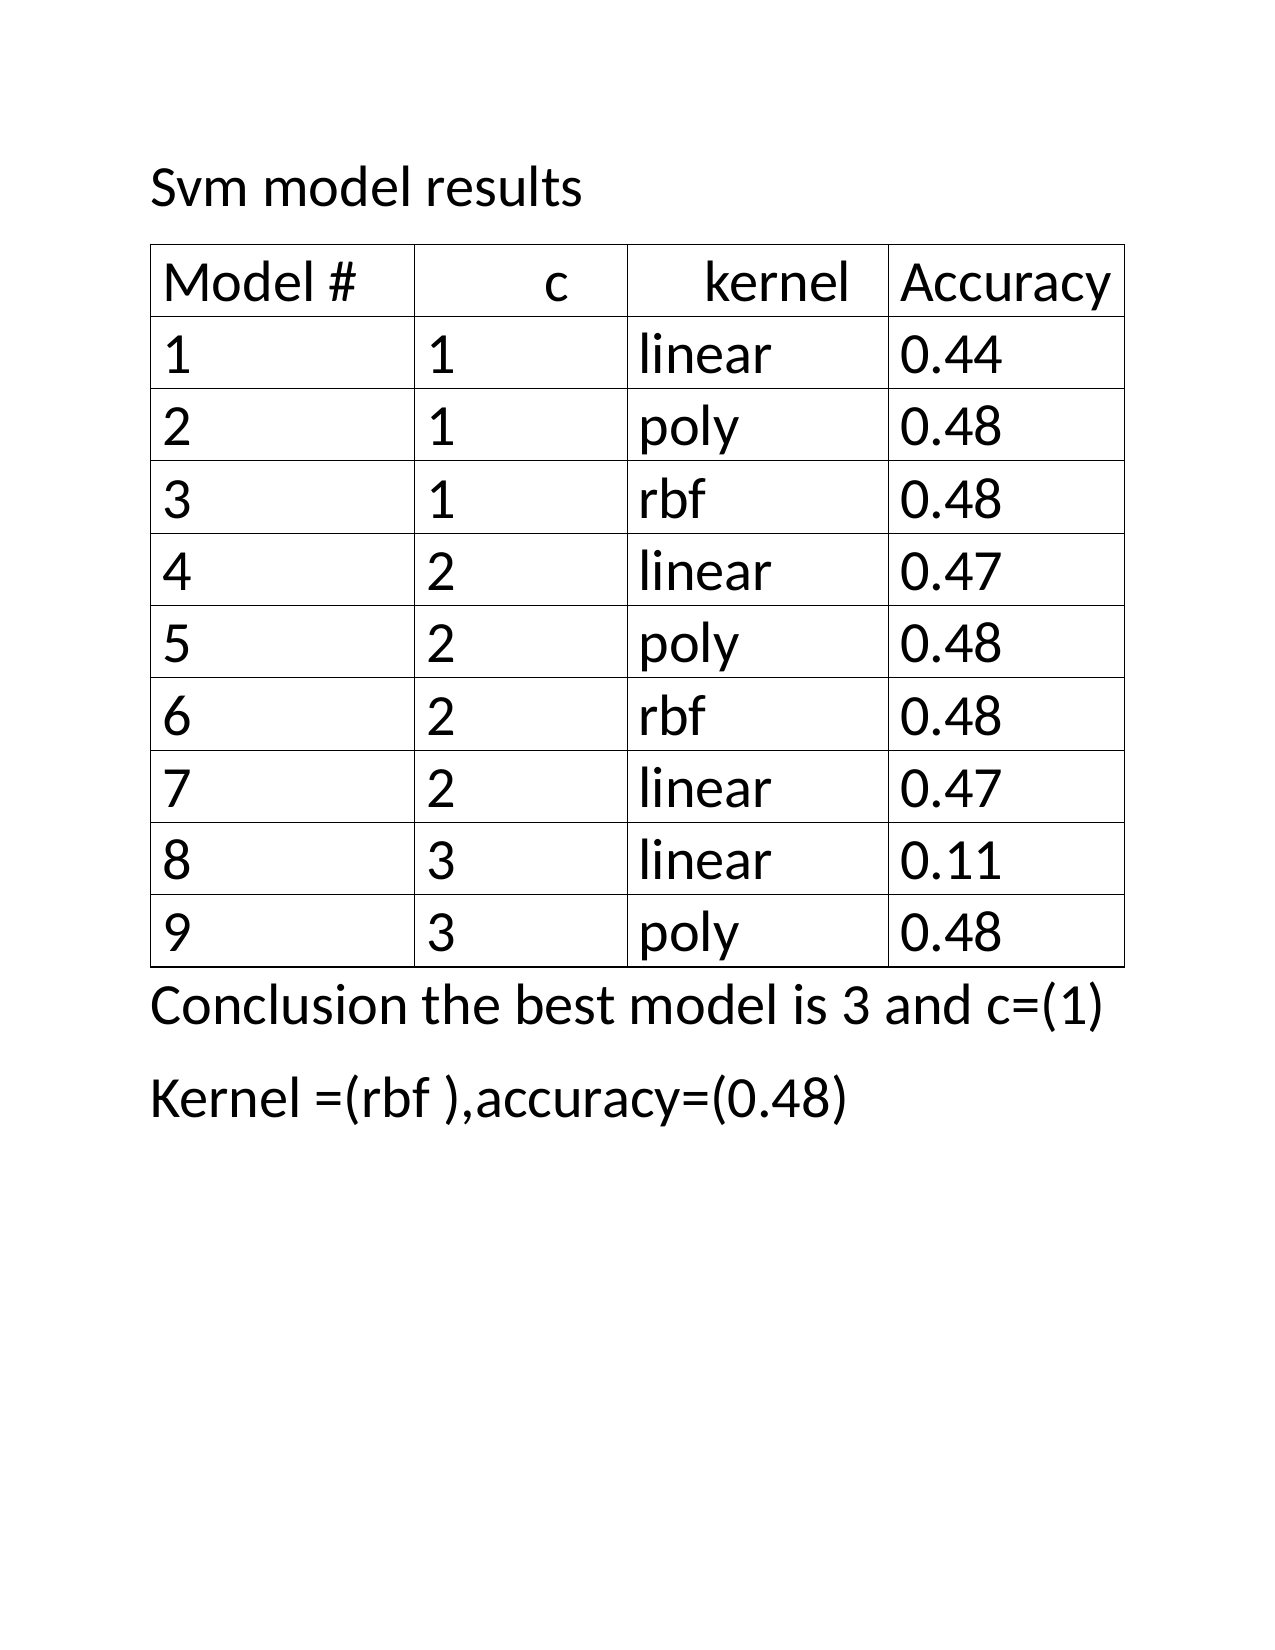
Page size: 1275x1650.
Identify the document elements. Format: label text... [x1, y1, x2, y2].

text Kernel =(rbf ),accuracy=(0.48) [150, 1061, 1125, 1132]
table_cell linear [628, 823, 888, 894]
table_header Accuracy [889, 245, 1124, 316]
table_cell 0.11 [889, 823, 1124, 894]
table_cell 0.48 [889, 389, 1124, 460]
table_cell 2 [415, 606, 627, 677]
table_cell rbf [628, 461, 888, 533]
table_cell 1 [415, 317, 627, 388]
table_cell poly [628, 389, 888, 460]
table_cell 9 [151, 895, 414, 966]
table_cell 5 [151, 606, 414, 677]
table_cell poly [628, 606, 888, 677]
table_cell 0.48 [889, 678, 1124, 749]
table_cell 3 [415, 895, 627, 966]
text Svm model results [150, 150, 1125, 221]
table_cell 2 [415, 678, 627, 749]
table_cell linear [628, 534, 888, 605]
table_cell linear [628, 751, 888, 822]
table_header c [415, 245, 627, 316]
table_cell 2 [415, 534, 627, 605]
table_cell 0.47 [889, 751, 1124, 822]
table_cell 1 [415, 389, 627, 460]
text Conclusion the best model is 3 and c=(1) [150, 968, 1125, 1039]
table_cell 0.44 [889, 317, 1124, 388]
table_cell 8 [151, 823, 414, 894]
table_header Model # [151, 245, 414, 316]
table_cell linear [628, 317, 888, 388]
table_cell 3 [151, 461, 414, 533]
table_cell 1 [151, 317, 414, 388]
table_cell 0.48 [889, 606, 1124, 677]
table_cell 1 [415, 461, 627, 533]
table_cell 0.47 [889, 534, 1124, 605]
table_cell 6 [151, 678, 414, 749]
table_cell rbf [628, 678, 888, 749]
table_cell poly [628, 895, 888, 966]
table_cell 3 [415, 823, 627, 894]
table_cell 4 [151, 534, 414, 605]
table_cell 2 [415, 751, 627, 822]
table_cell 2 [151, 389, 414, 460]
table_header kernel [628, 245, 888, 316]
table_cell 0.48 [889, 461, 1124, 533]
table_cell 0.48 [889, 895, 1124, 966]
table_cell 7 [151, 751, 414, 822]
